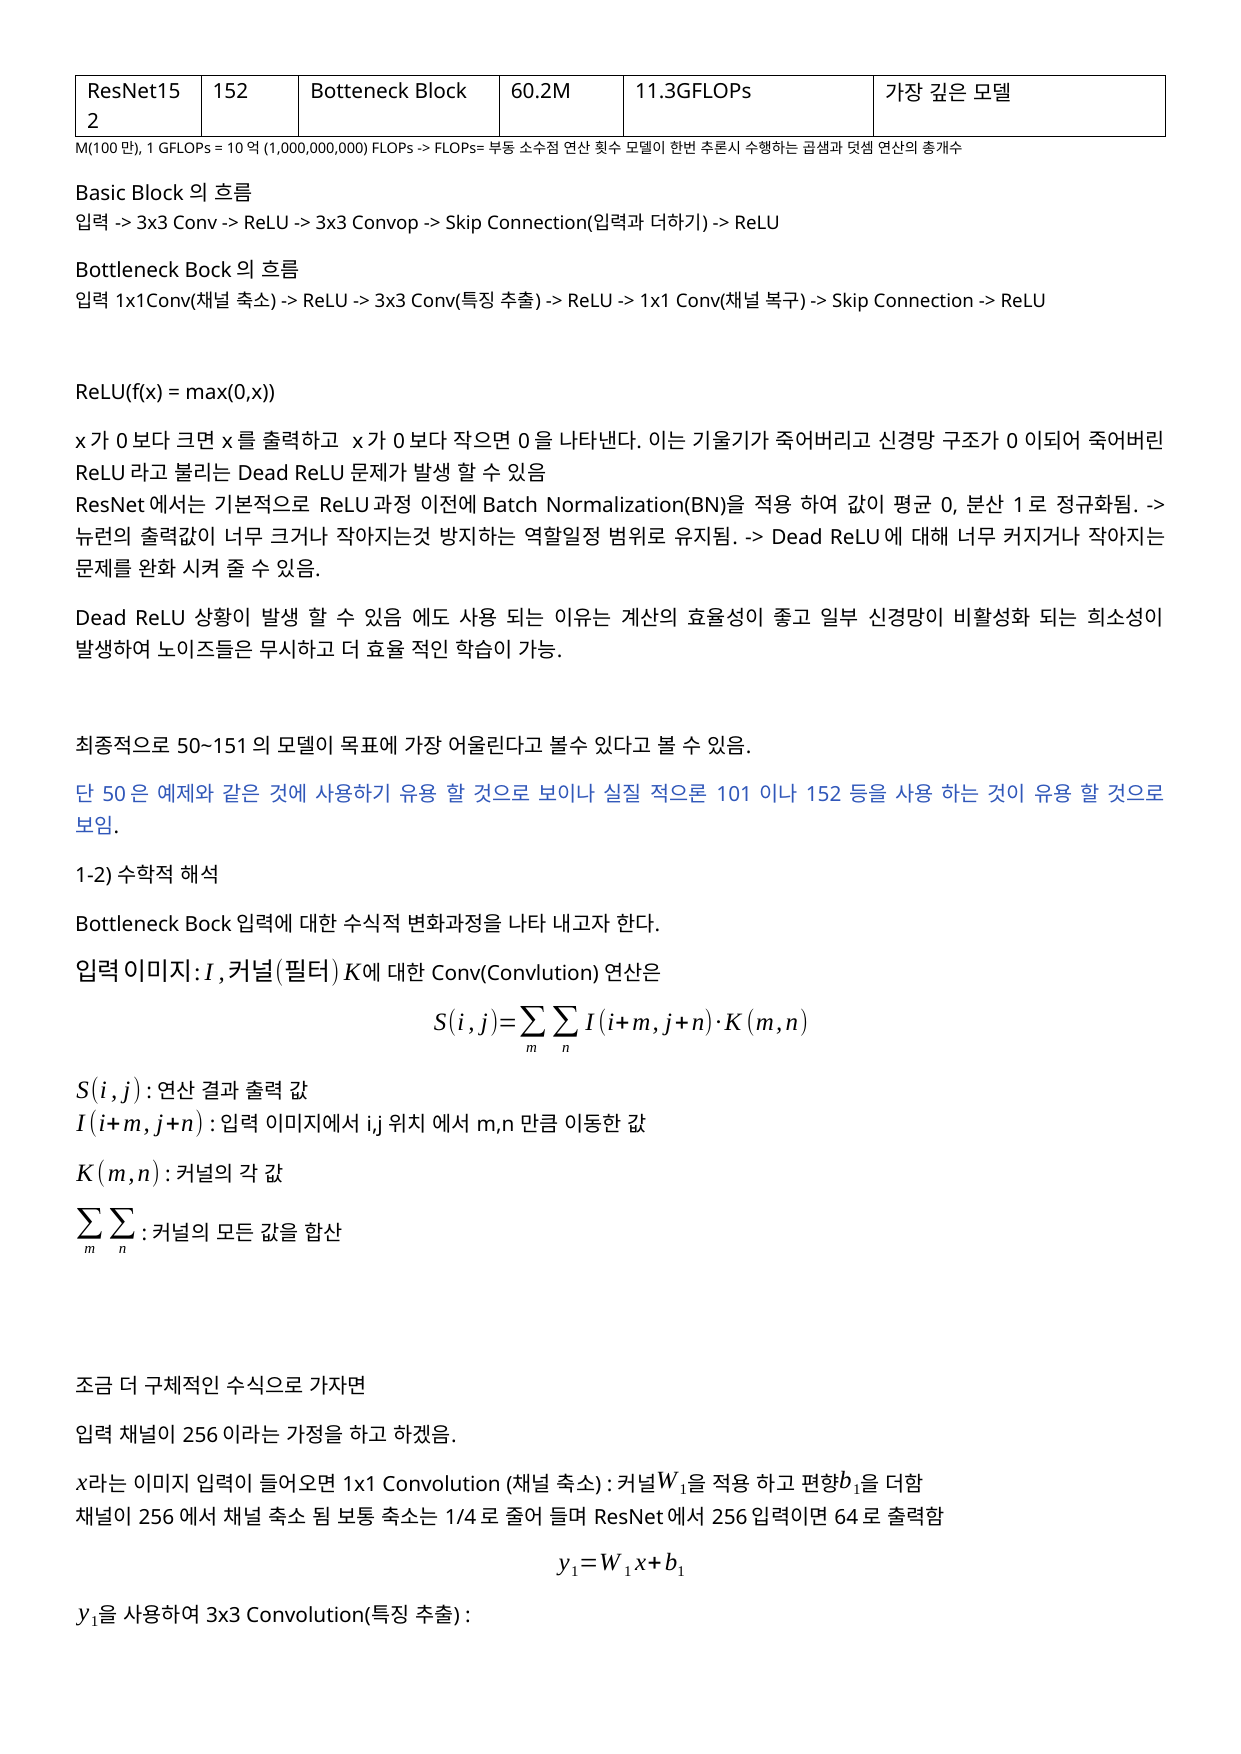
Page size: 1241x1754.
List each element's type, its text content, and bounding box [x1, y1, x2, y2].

text : 연산 결과 출력 값 : 입력 이미지에서 i,j 위치 에서 m,n 만큼 이동한 값 [75, 1075, 1165, 1139]
text 라는 이미지 입력이 들어오면 1x1 Convolution (채널 축소) : 커널을 적용 하고 편향을 더함 채널이 256 에서 채널 축소 됨 보통 축소는 1/4로 줄어 들며 ResNet에서 256입력이면 64로 출력함 [75, 1467, 1165, 1530]
text ReLU(f(x) = max(0,x)) [75, 377, 1165, 406]
text 을 사용하여 3x3 Convolution(특징 추출) : [75, 1598, 1165, 1630]
text 입력 채널이 256이라는 가정을 하고 하겠음. [75, 1418, 1165, 1448]
text 최종적으로 50~151의 모델이 목표에 가장 어울린다고 볼수 있다고 볼 수 있음. [75, 729, 1165, 759]
text 에 대한 Conv(Convlution) 연산은 [75, 956, 1165, 987]
text 단 50은 예제와 같은 것에 사용하기 유용 할 것으로 보이나 실질 적으론 101 이나 152 등을 사용 하는 것이 유용 할 것으로 보임. [75, 778, 1165, 840]
text M(100만), 1 GFLOPs = 10억 (1,000,000,000) FLOPs -> FLOPs= 부동 소수점 연산 횟수 모델이 한번 추론시 수행하는 곱샘과 덧셈 연산의 총개수 [75, 137, 1165, 158]
table_cell 가장 깊은 모델 [874, 76, 1165, 136]
text Bottleneck Bock의 흐름 입력 1x1Conv(채널 축소) -> ReLU -> 3x3 Conv(특징 추출) -> ReLU -> 1x1 Conv(채널 복구) -> Skip Connection -> ReLU [75, 253, 1165, 312]
text Dead ReLU 상황이 발생 할 수 있음 에도 사용 되는 이유는 계산의 효율성이 좋고 일부 신경망이 비활성화 되는 희소성이 발생하여 노이즈들은 무시하고 더 효율 적인 학습이 가능. [75, 601, 1165, 664]
text 1-2) 수학적 해석 [75, 858, 1165, 889]
text Bottleneck Bock입력에 대한 수식적 변화과정을 나타 내고자 한다. [75, 907, 1165, 937]
table_cell 11.3GFLOPs [624, 76, 873, 136]
text : 커널의 모든 값을 합산 [75, 1207, 1165, 1258]
text x가 0보다 크면 x를 출력하고 x가 0보다 작으면 0을 나타낸다. 이는 기울기가 죽어버리고 신경망 구조가 0 이되어 죽어버린 ReLU라고 불리는 Dead ReLU 문제가 발생 할 수 있음 ResNet에서는 기본적으로 ReLU과정 이전에Batch Normalization(BN)을 적용 하여 값이 평균 0, 분산 1로 정규화됨. -> 뉴런의 출력값이 너무 크거나 작아지는것 방지하는 역할일정 범위로 유지됨. -> Dead ReLU에 대해 너무 커지거나 작아지는 문제를 완화 시켜 줄 수 있음. [75, 424, 1165, 583]
table_cell Botteneck Block [299, 76, 499, 136]
text 조금 더 구체적인 수식으로 가자면 [75, 1369, 1165, 1400]
table_cell 60.2M [500, 76, 623, 136]
table_cell 152 [202, 76, 298, 136]
table_cell ResNet152 [76, 76, 201, 136]
text Basic Block 의 흐름 입력 -> 3x3 Conv -> ReLU -> 3x3 Convop -> Skip Connection(입력과 더하기) -> ReLU [75, 176, 1165, 235]
text : 커널의 각 값 [75, 1157, 1165, 1188]
